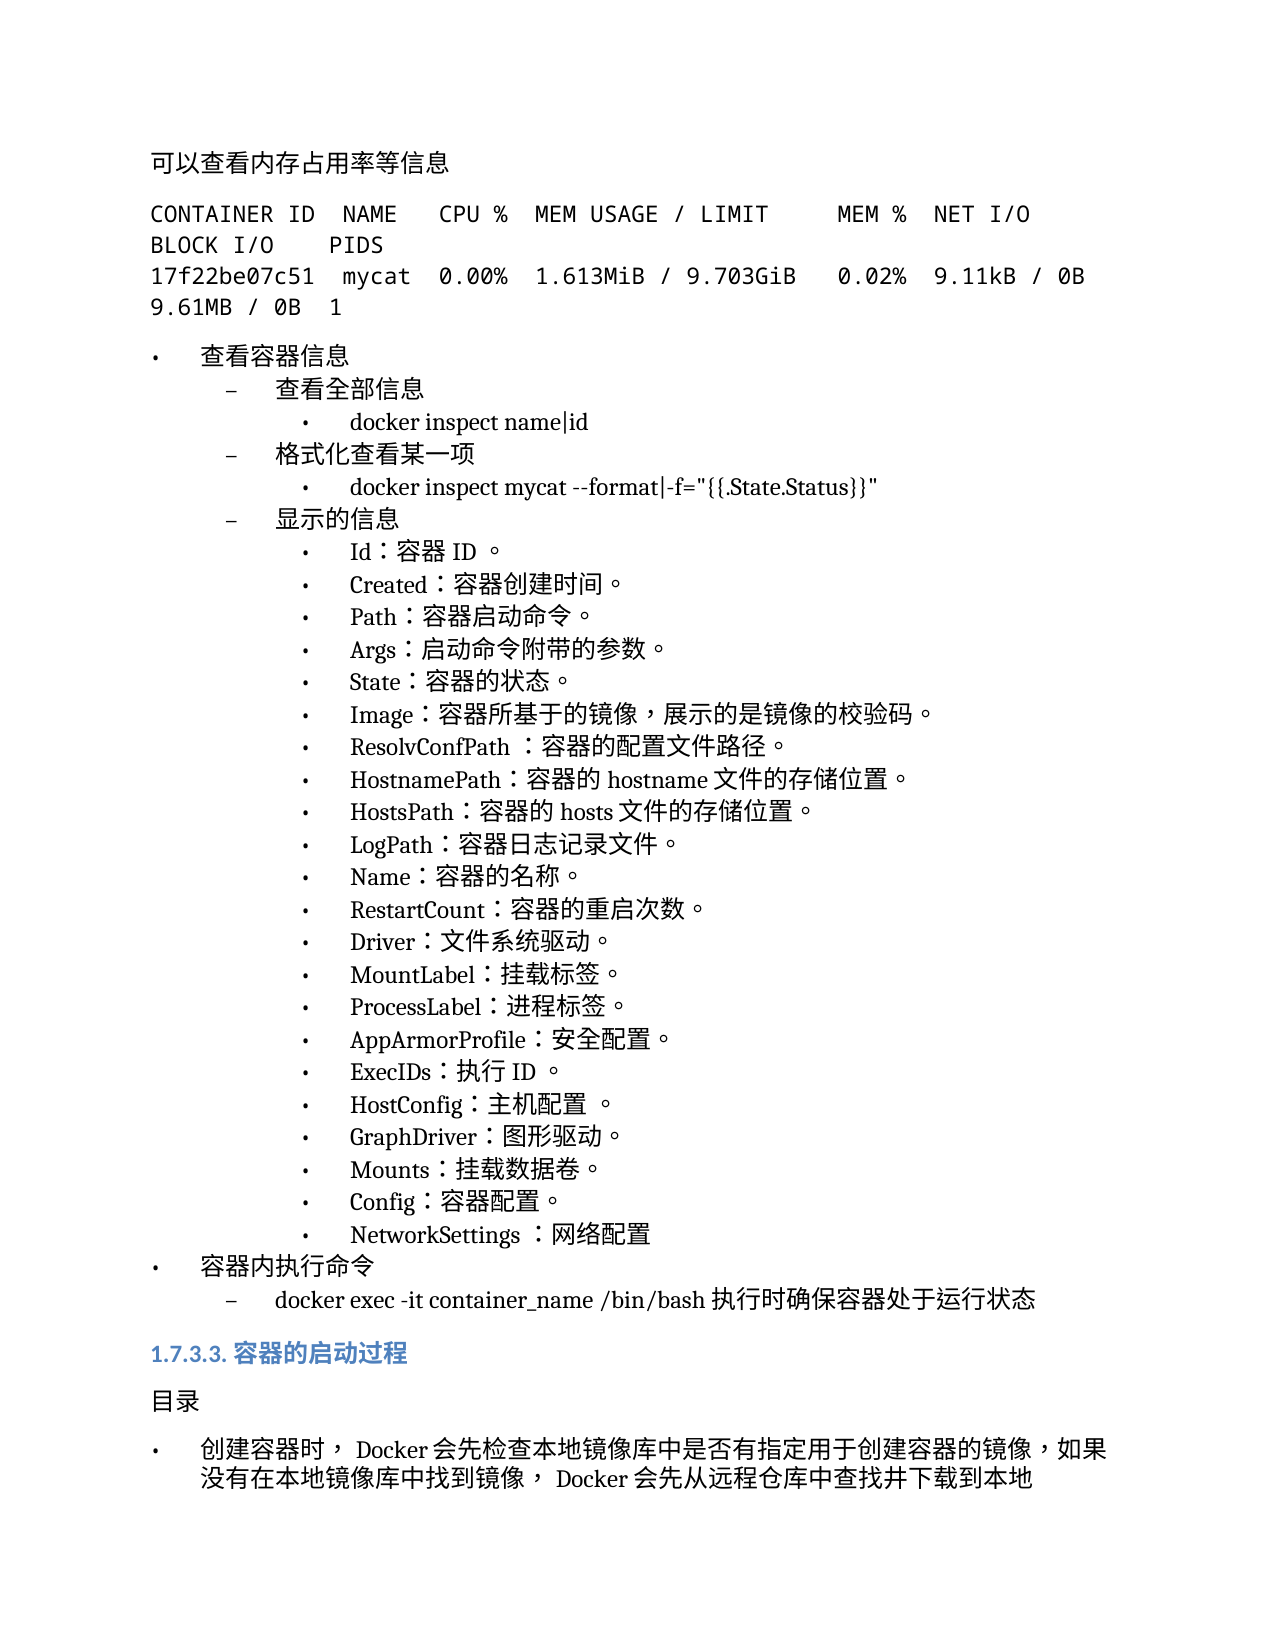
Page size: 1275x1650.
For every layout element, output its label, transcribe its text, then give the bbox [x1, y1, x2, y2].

list Image：容器所基于的镜像，展示的是镜像的校验码。 [300, 701, 1125, 729]
list 显示的信息 [225, 506, 1125, 534]
list ResolvConfPath ：容器的配置文件路径。 [300, 733, 1125, 762]
list MountLabel：挂载标签。 [300, 961, 1125, 989]
list Driver：文件系统驱动。 [300, 928, 1125, 957]
list Mounts：挂载数据卷。 [300, 1156, 1125, 1184]
list RestartCount：容器的重启次数。 [300, 896, 1125, 924]
list HostnamePath：容器的 hostname 文件的存储位置。 [300, 766, 1125, 794]
text 目录 [150, 1388, 1125, 1417]
list State：容器的状态。 [300, 668, 1125, 697]
list GraphDriver：图形驱动。 [300, 1123, 1125, 1152]
text 可以查看内存占用率等信息 [150, 150, 1125, 179]
list Id：容器 ID 。 [300, 538, 1125, 567]
list ProcessLabel：进程标签。 [300, 993, 1125, 1022]
list Args：启动命令附带的参数。 [300, 636, 1125, 664]
list LogPath：容器日志记录文件。 [300, 831, 1125, 859]
list 创建容器时， Docker会先检查本地镜像库中是否有指定用于创建容器的镜像，如果没有在本地镜像库中找到镜像， Docker 会先从远程仓库中查找井下载到本地 [150, 1436, 1125, 1493]
list 容器内执行命令 [150, 1253, 1125, 1282]
list ExecIDs：执行 ID 。 [300, 1058, 1125, 1087]
subtitle 1.7.3.3. 容器的启动过程 [150, 1335, 1125, 1369]
list Config：容器配置。 [300, 1188, 1125, 1217]
list docker inspect name|id [300, 408, 1125, 437]
list Path：容器启动命令。 [300, 603, 1125, 632]
list 格式化查看某一项 [225, 441, 1125, 469]
list docker exec -it container_name /bin/bash 执行时确保容器处于运行状态 [225, 1286, 1125, 1314]
text CONTAINER ID NAME CPU % MEM USAGE / LIMIT MEM % NET I/O BLOCK I/O PIDS 17f22be07c51 mycat 0.00% 1.613MiB / 9.703GiB 0.02% 9.11kB / 0B 9.61MB / 0B 1 [150, 197, 1125, 322]
list AppArmorProfile：安全配置。 [300, 1026, 1125, 1054]
list Name：容器的名称。 [300, 863, 1125, 892]
list 查看容器信息 [150, 343, 1125, 372]
list docker inspect mycat --format|-f="{{.State.Status}}" [300, 473, 1125, 502]
list 查看全部信息 [225, 376, 1125, 404]
list HostsPath：容器的 hosts 文件的存储位置。 [300, 798, 1125, 827]
list Created：容器创建时间。 [300, 571, 1125, 599]
list HostConfig：主机配置 。 [300, 1091, 1125, 1119]
list NetworkSettings ：网络配置 [300, 1221, 1125, 1249]
